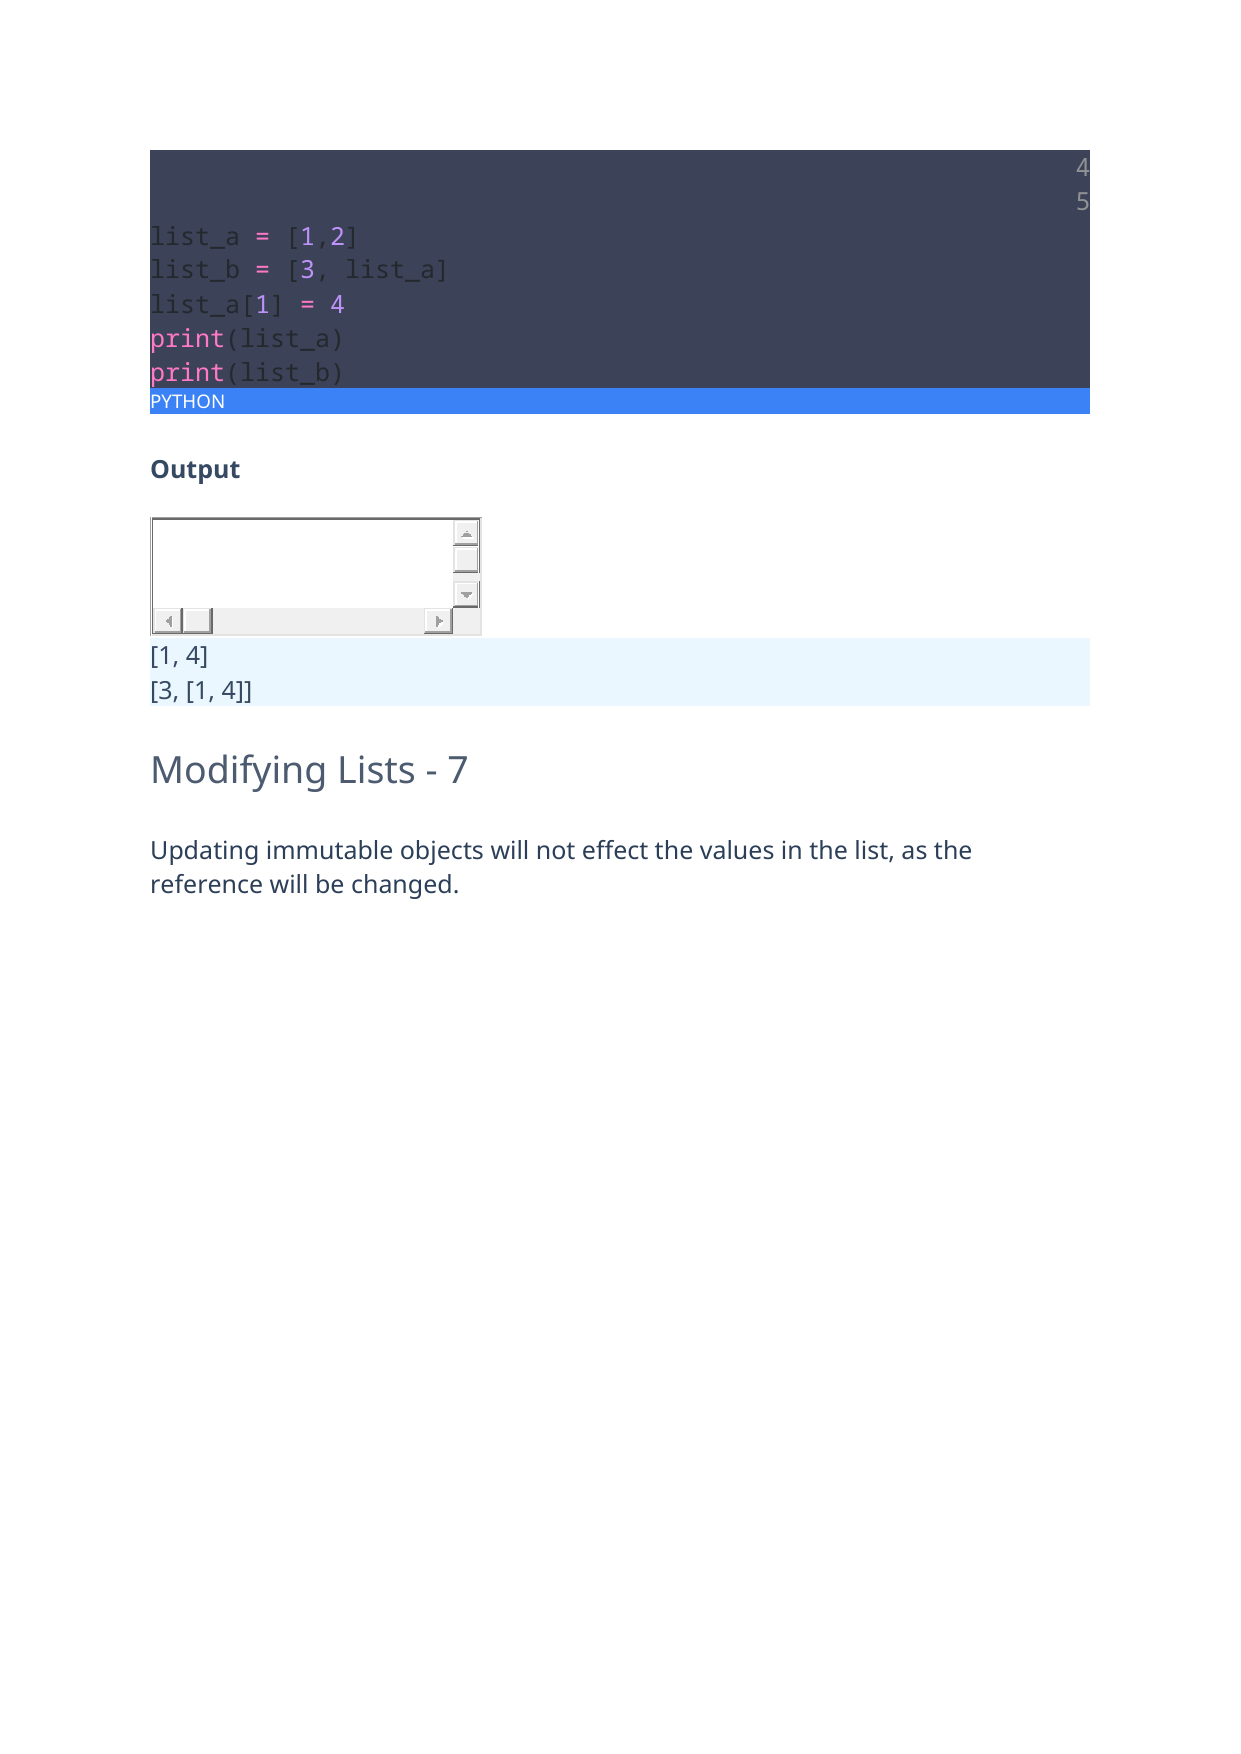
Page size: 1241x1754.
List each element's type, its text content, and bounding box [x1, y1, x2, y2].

text 5 [150, 184, 1090, 218]
text [3, [1, 4]] [150, 672, 1090, 706]
text Updating immutable objects will not effect the values in the list, as the reference will be changed. [150, 832, 1090, 901]
text print(list_a) [150, 320, 1090, 354]
text Modifying Lists - 7 [150, 744, 1090, 795]
text [1, 4] [150, 638, 1090, 672]
text Output [150, 451, 1090, 486]
text list_b = [3, list_a] [150, 252, 1090, 286]
text 4 [150, 150, 1090, 184]
text list_a[1] = 4 [150, 286, 1090, 320]
text PYTHON [150, 388, 1090, 414]
text print(list_b) [150, 354, 1090, 388]
text list_a = [1,2] [150, 218, 1090, 252]
